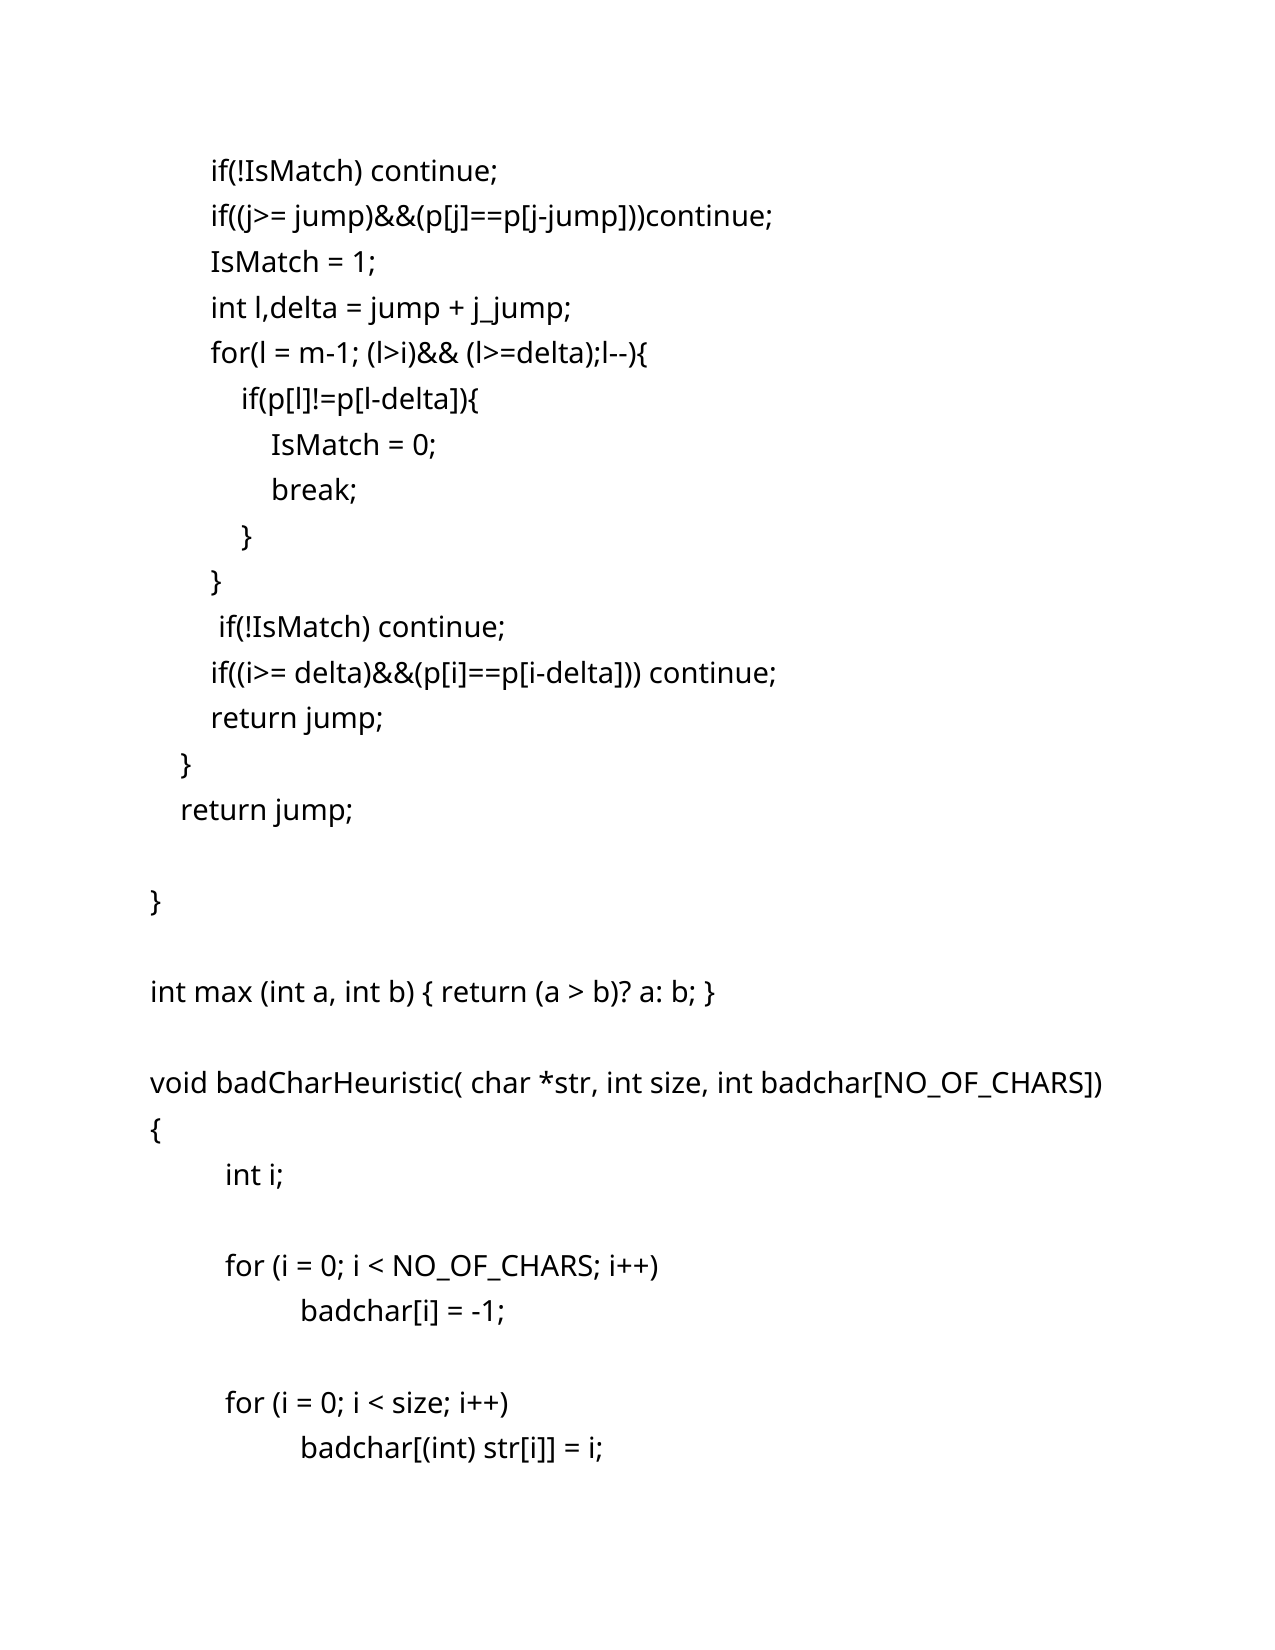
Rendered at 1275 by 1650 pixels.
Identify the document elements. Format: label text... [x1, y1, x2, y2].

text int max (int a, int b) { return (a > b)? a: b; } [150, 971, 1125, 1011]
text IsMatch = 0; [150, 424, 1125, 463]
text return jump; [150, 697, 1125, 737]
text break; [150, 469, 1125, 509]
text } [150, 515, 1125, 555]
text return jump; [150, 789, 1125, 828]
text if(!IsMatch) continue; [150, 150, 1125, 190]
text int l,delta = jump + j_jump; [150, 287, 1125, 327]
text badchar[(int) str[i]] = i; [150, 1427, 1125, 1467]
text badchar[i] = -1; [150, 1291, 1125, 1330]
text IsMatch = 1; [150, 241, 1125, 281]
text for (i = 0; i < size; i++) [150, 1382, 1125, 1422]
text for(l = m-1; (l>i)&& (l>=delta);l--){ [150, 332, 1125, 372]
text if((i>= delta)&&(p[i]==p[i-delta])) continue; [150, 652, 1125, 692]
text } [150, 561, 1125, 600]
text { [150, 1108, 1125, 1148]
text for (i = 0; i < NO_OF_CHARS; i++) [150, 1245, 1125, 1285]
text } [150, 880, 1125, 920]
text if(p[l]!=p[l-delta]){ [150, 378, 1125, 418]
text void badCharHeuristic( char *str, int size, int badchar[NO_OF_CHARS]) [150, 1062, 1125, 1102]
text if((j>= jump)&&(p[j]==p[j-jump]))continue; [150, 196, 1125, 235]
text int i; [150, 1154, 1125, 1193]
text } [150, 743, 1125, 783]
text if(!IsMatch) continue; [150, 606, 1125, 646]
